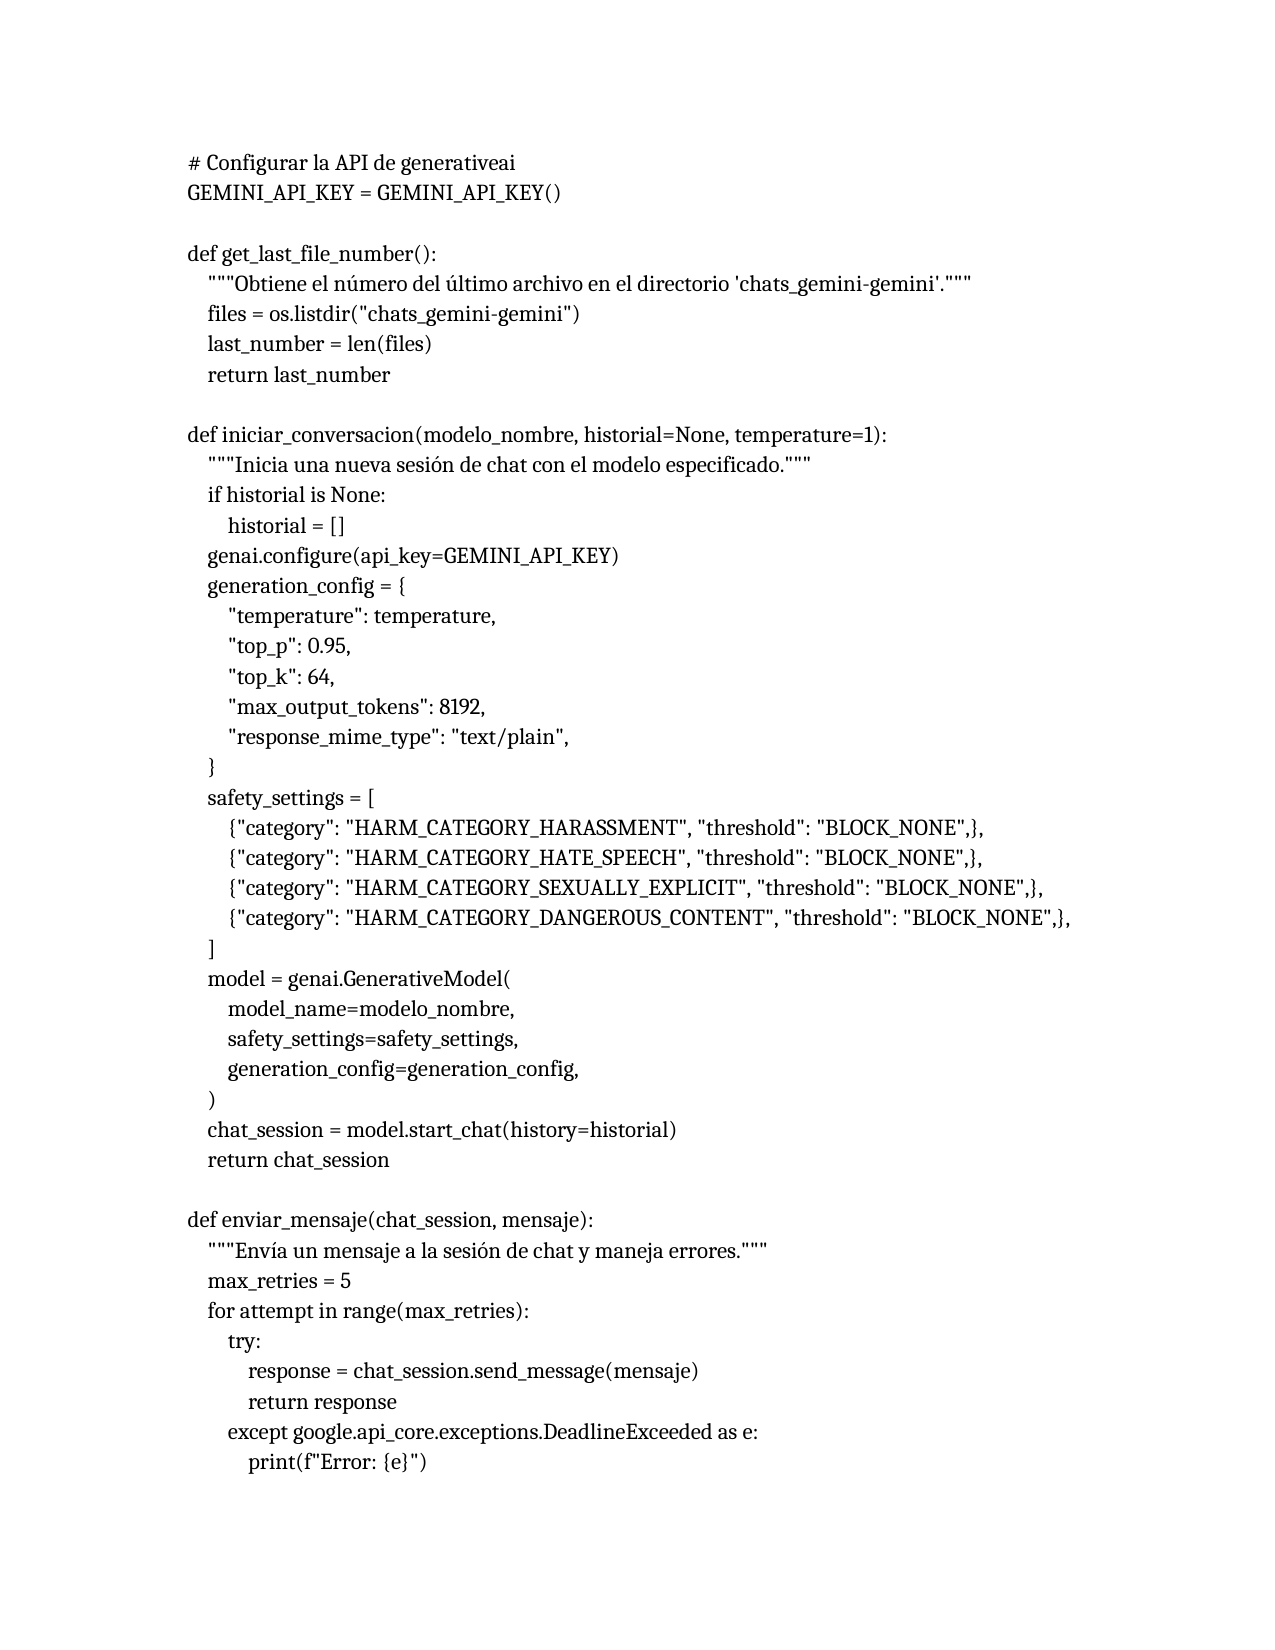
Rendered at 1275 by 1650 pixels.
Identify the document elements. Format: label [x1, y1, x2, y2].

text [187, 150, 1087, 1475]
